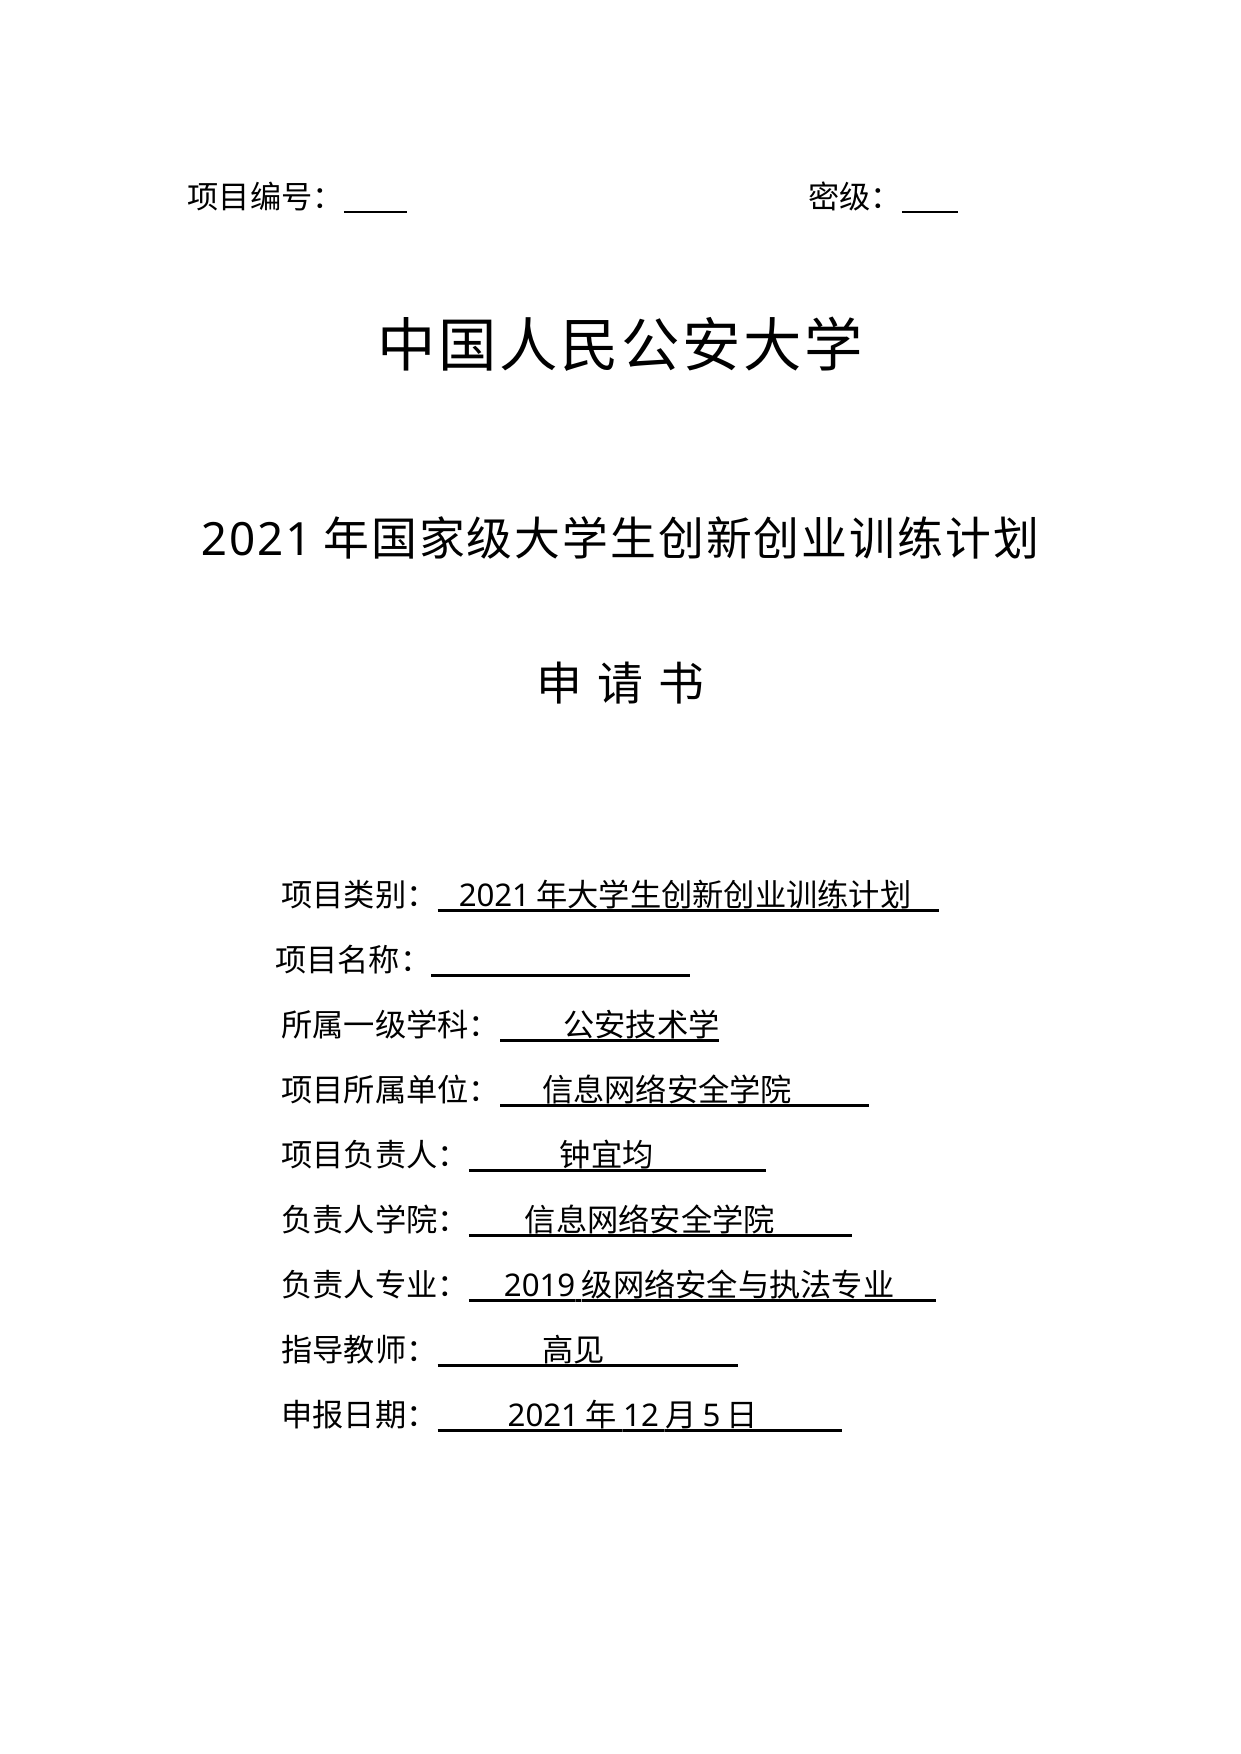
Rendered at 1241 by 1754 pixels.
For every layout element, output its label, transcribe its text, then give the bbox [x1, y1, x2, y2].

text 申报日期： 2021年12月5日 [187, 1381, 1053, 1446]
text 项目所属单位： 信息网络安全学院 [187, 1056, 1053, 1121]
text 中国人民公安大学 [187, 292, 1053, 389]
text 项目类别： 2021年大学生创新创业训练计划 [187, 861, 1053, 926]
text 负责人专业： 2019级网络安全与执法专业 [187, 1251, 1053, 1316]
text 指导教师： 高见 [187, 1316, 1053, 1381]
text 项目负责人： 钟宜均 [187, 1121, 1053, 1186]
text 2021年国家级大学生创新创业训练计划 [187, 487, 1053, 584]
text 负责人学院： 信息网络安全学院 [187, 1186, 1053, 1251]
text 项目编号： 密级： [187, 162, 1053, 227]
text 所属一级学科： 公安技术学 [187, 991, 1053, 1056]
text 项目名称： [275, 926, 1053, 991]
text 申 请 书 [187, 632, 1053, 729]
